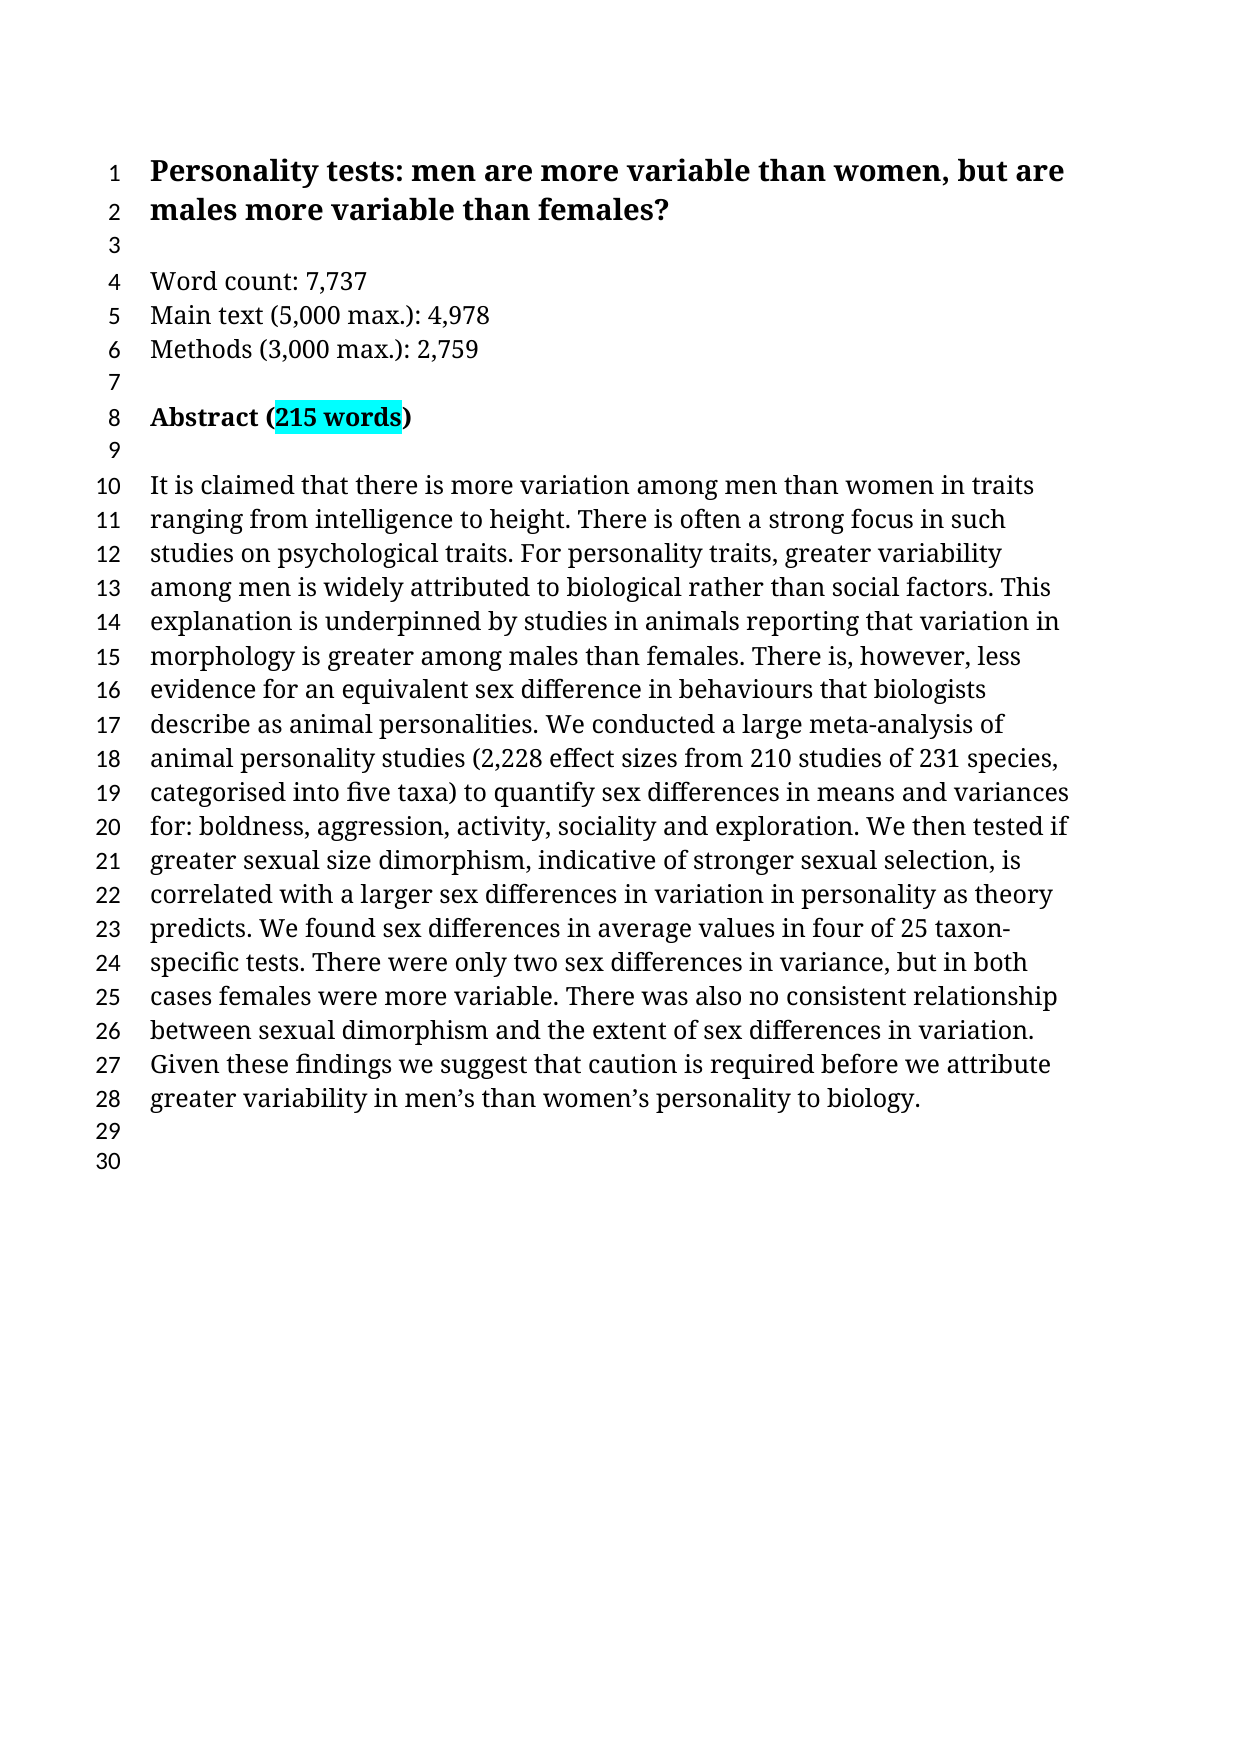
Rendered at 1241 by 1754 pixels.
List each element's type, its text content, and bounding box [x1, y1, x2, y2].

text Abstract (215 words) [402, 400, 1090, 434]
text Word count: 7,737 [150, 263, 1090, 297]
text Methods (3,000 max.): 2,759 [150, 332, 1090, 366]
text It is claimed that there is more variation among men than women in traits ranging from intelligence to height. There is often a strong focus in such studies on psychological traits. For personality traits, greater variability among men is widely attributed to biological rather than social factors. This explanation is underpinned by studies in animals reporting that variation in morphology is greater among males than females. There is, however, less evidence for an equivalent sex difference in behaviours that biologists describe as animal personalities. We conducted a large meta-analysis of animal personality studies (2,228 effect sizes from 210 studies of 231 species, categorised into five taxa) to quantify sex differences in means and variances for: boldness, aggression, activity, sociality and exploration. We then tested if greater sexual size dimorphism, indicative of stronger sexual selection, is correlated with a larger sex differences in variation in personality as theory predicts. We found sex differences in average values in four of 25 taxon-specific tests. There were only two sex differences in variance, but in both cases females were more variable. There was also no consistent relationship between sexual dimorphism and the extent of sex differences in variation. Given these findings we suggest that caution is required before we attribute greater variability in men’s than women’s personality to biology. [150, 468, 1090, 1115]
text Main text (5,000 max.): 4,978 [150, 297, 1090, 332]
text Abstract (215 words) [150, 400, 275, 434]
text Personality tests: men are more variable than women, but are males more variable than females? [150, 150, 1090, 229]
